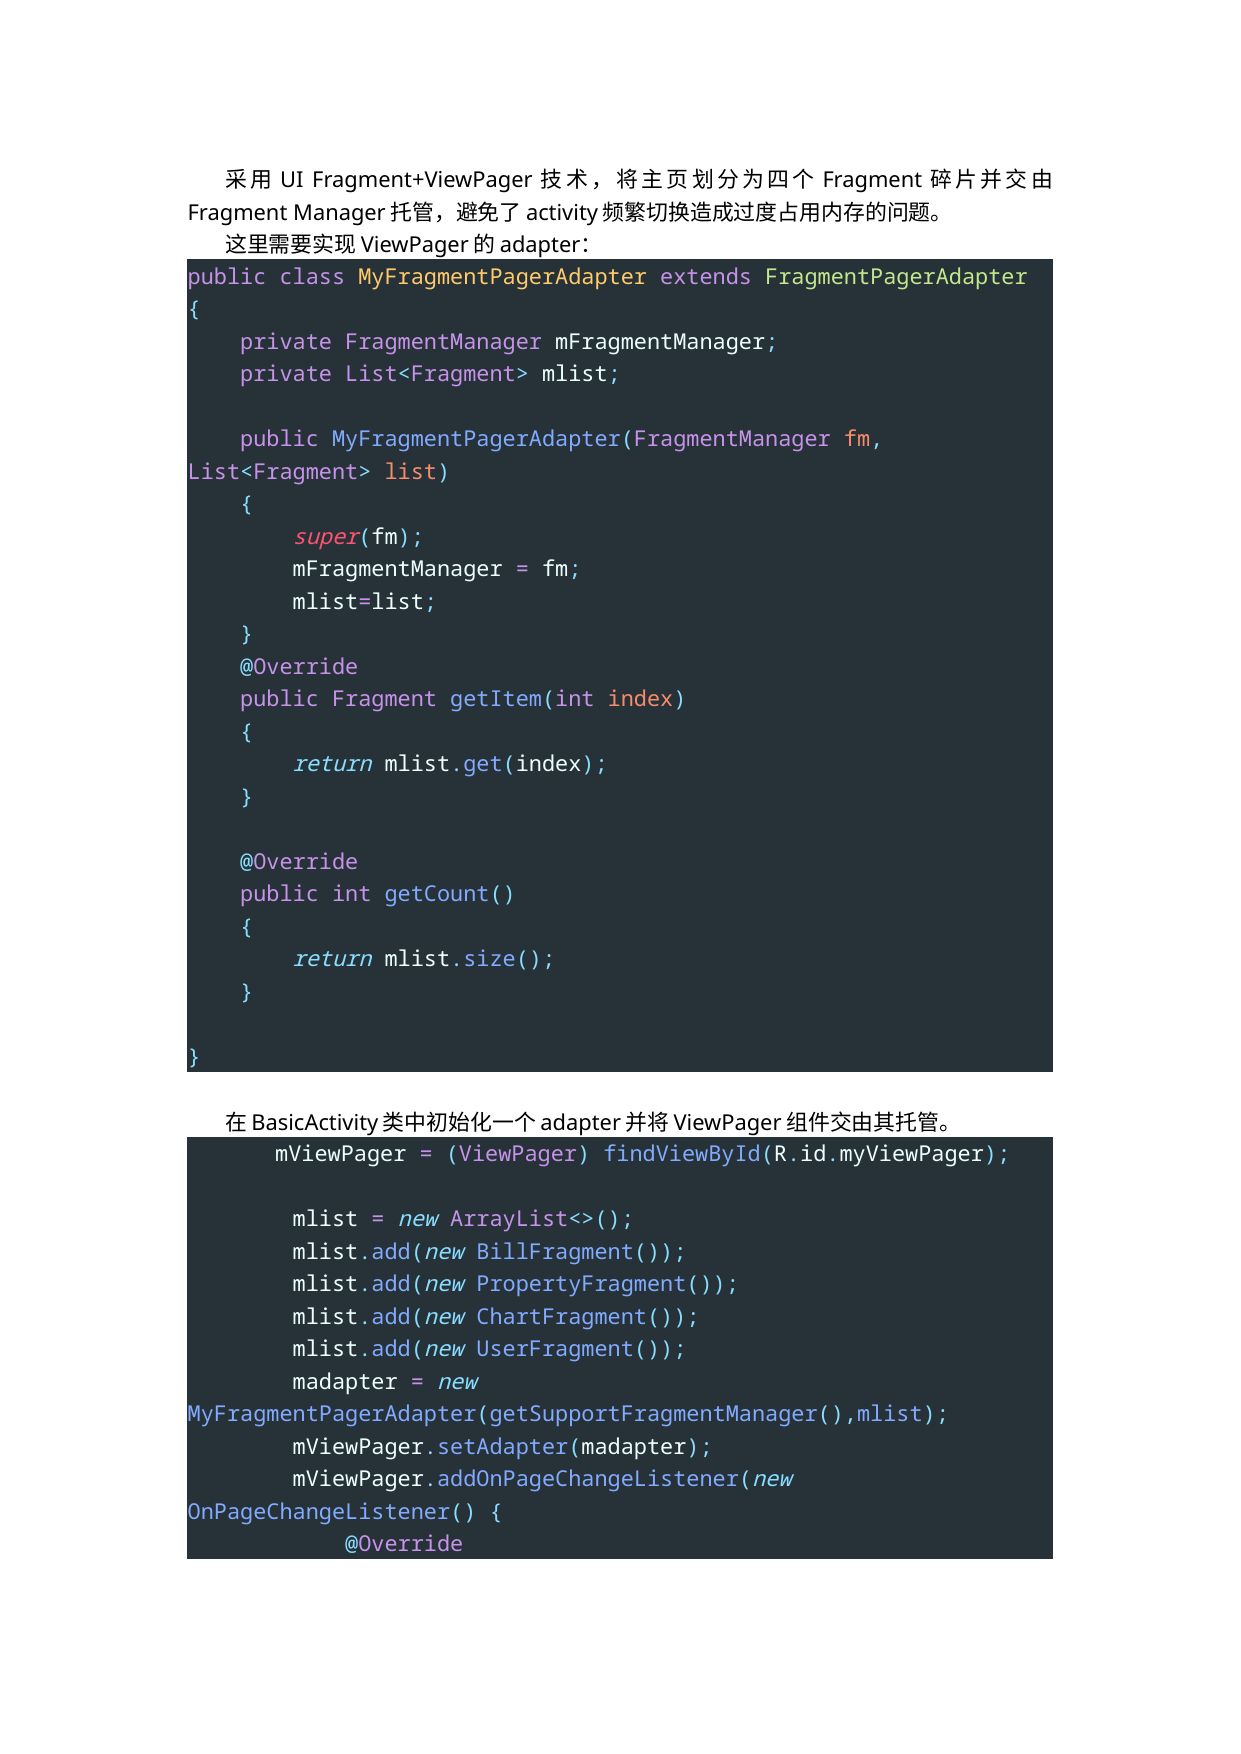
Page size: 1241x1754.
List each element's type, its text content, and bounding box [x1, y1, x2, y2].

text mFragmentManager = fm; [187, 552, 1053, 584]
text @Override [187, 844, 1053, 877]
text return mlist.size(); [187, 942, 1053, 974]
text mlist = new ArrayList<>(); [187, 1202, 1053, 1234]
text public MyFragmentPagerAdapter(FragmentManager fm, List<Fragment> list) [187, 422, 1053, 487]
list 在BasicActivity类中初始化一个adapter并将ViewPager组件交由其托管。 [225, 1104, 1053, 1137]
text } [187, 1039, 1053, 1072]
text mlist.add(new UserFragment()); [187, 1332, 1053, 1364]
text { [187, 487, 1053, 519]
text mlist=list; [187, 584, 1053, 617]
text super(fm); [187, 519, 1053, 552]
text private List<Fragment> mlist; [187, 357, 1053, 389]
text mlist.add(new BillFragment()); [187, 1234, 1053, 1267]
text { [187, 909, 1053, 942]
list 采用UI Fragment+ViewPager技术，将主页划分为四个Fragment碎片并交由Fragment Manager托管，避免了activity频繁切换造成过度占用内存的问题。 [187, 162, 1053, 227]
text } [187, 974, 1053, 1007]
list 这里需要实现ViewPager的adapter： [187, 227, 1053, 259]
text public class MyFragmentPagerAdapter extends FragmentPagerAdapter { [187, 259, 1053, 324]
text mlist.add(new ChartFragment()); [187, 1299, 1053, 1332]
text } [187, 779, 1053, 812]
text mViewPager.addOnPageChangeListener(new OnPageChangeListener() { [187, 1462, 1053, 1527]
text private FragmentManager mFragmentManager; [187, 324, 1053, 357]
text return mlist.get(index); [187, 747, 1053, 779]
text } [187, 617, 1053, 649]
text { [187, 714, 1053, 747]
text public int getCount() [187, 877, 1053, 909]
text mlist.add(new PropertyFragment()); [187, 1267, 1053, 1299]
text mViewPager = (ViewPager) findViewById(R.id.myViewPager); [187, 1137, 1053, 1169]
text @Override [187, 1527, 1053, 1559]
text @Override [187, 649, 1053, 682]
text mViewPager.setAdapter(madapter); [187, 1429, 1053, 1462]
text public Fragment getItem(int index) [187, 682, 1053, 714]
text madapter = new MyFragmentPagerAdapter(getSupportFragmentManager(),mlist); [187, 1364, 1053, 1429]
